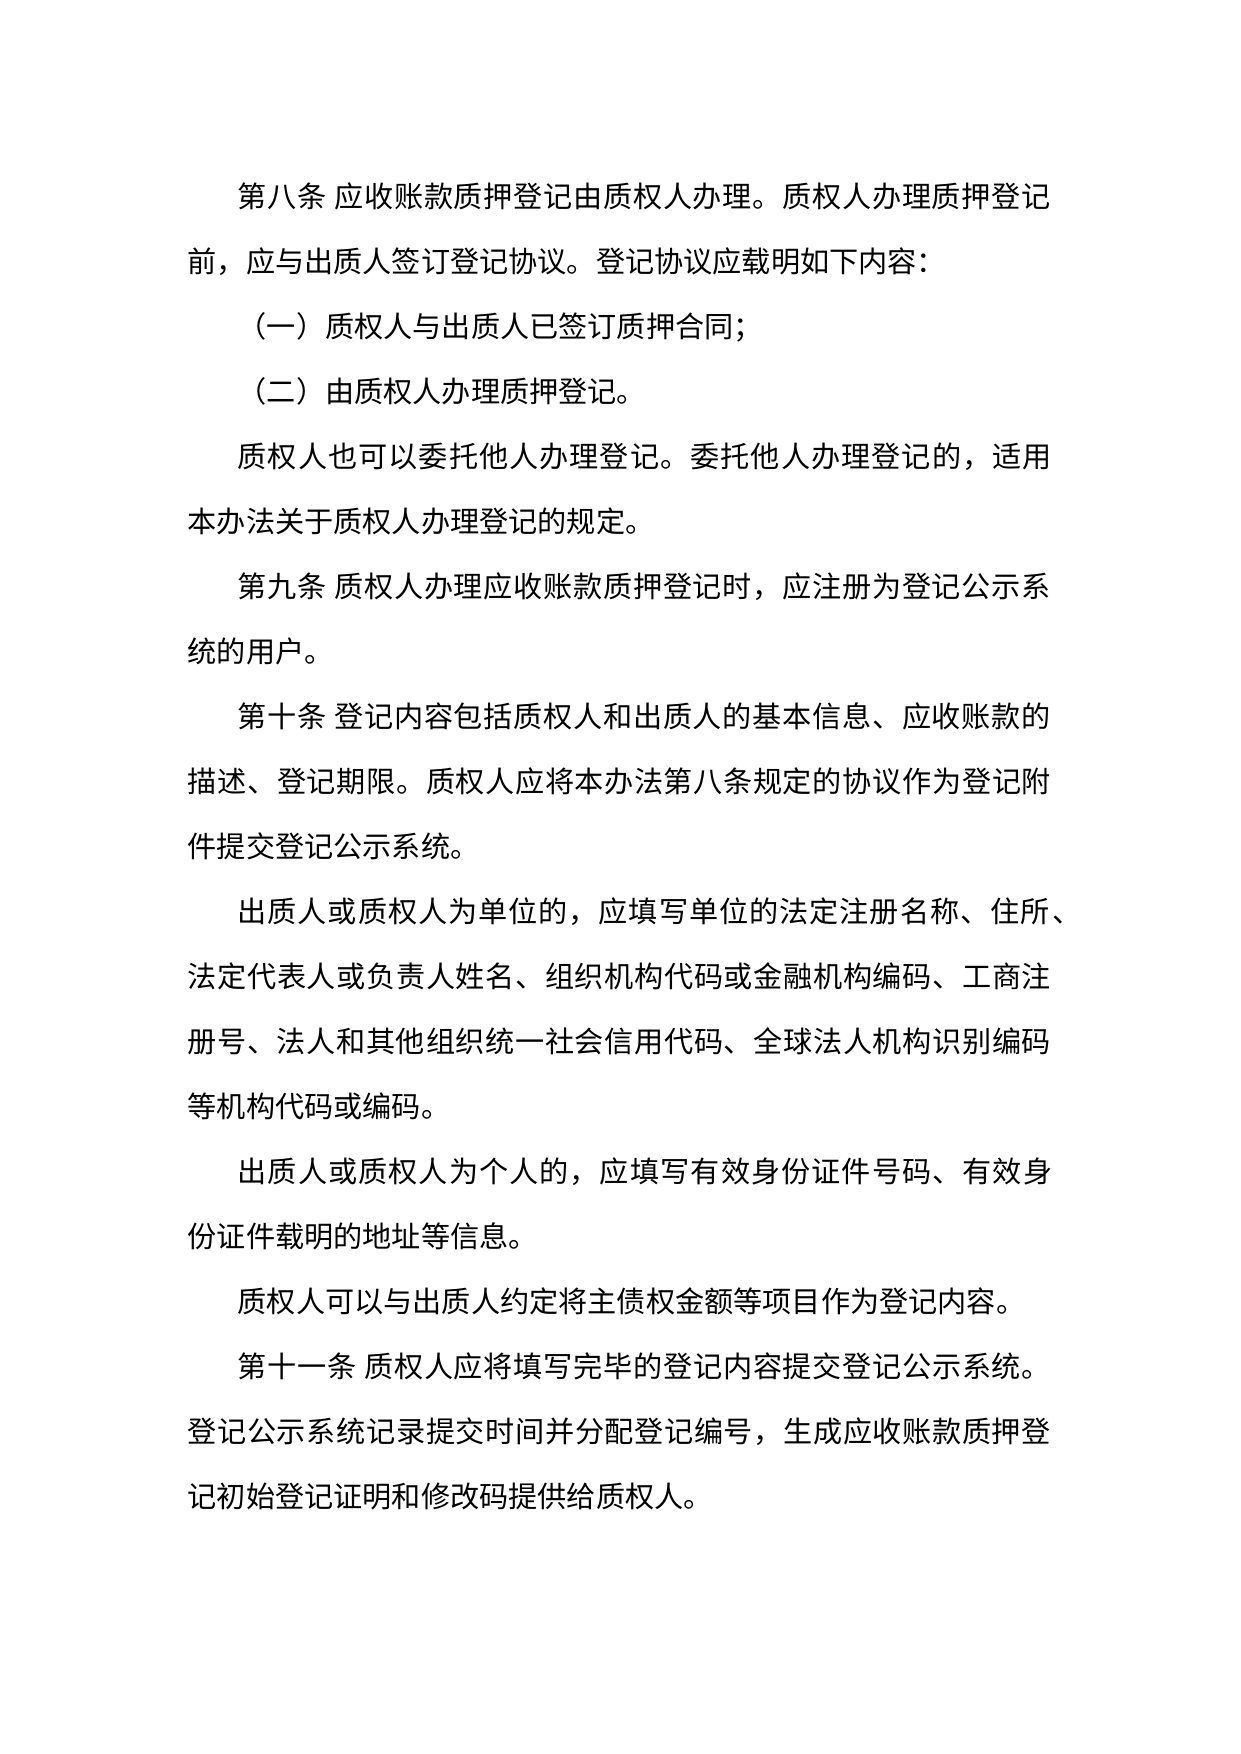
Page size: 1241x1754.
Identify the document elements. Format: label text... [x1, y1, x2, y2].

text 质权人也可以委托他人办理登记。委托他人办理登记的，适用本办法关于质权人办理登记的规定。 [187, 422, 1053, 552]
text 质权人可以与出质人约定将主债权金额等项目作为登记内容。 [187, 1267, 1053, 1332]
text 第八条 应收账款质押登记由质权人办理。质权人办理质押登记前，应与出质人签订登记协议。登记协议应载明如下内容： [187, 162, 1053, 292]
text 出质人或质权人为个人的，应填写有效身份证件号码、有效身份证件载明的地址等信息。 [187, 1137, 1053, 1267]
text 出质人或质权人为单位的，应填写单位的法定注册名称、住所、法定代表人或负责人姓名、组织机构代码或金融机构编码、工商注册号、法人和其他组织统一社会信用代码、全球法人机构识别编码等机构代码或编码。 [187, 877, 1053, 1137]
text 第十一条 质权人应将填写完毕的登记内容提交登记公示系统。登记公示系统记录提交时间并分配登记编号，生成应收账款质押登记初始登记证明和修改码提供给质权人。 [187, 1332, 1053, 1527]
text 第九条 质权人办理应收账款质押登记时，应注册为登记公示系统的用户。 [187, 552, 1053, 682]
text （二）由质权人办理质押登记。 [187, 357, 1053, 422]
text （一）质权人与出质人已签订质押合同； [187, 292, 1053, 357]
text 第十条 登记内容包括质权人和出质人的基本信息、应收账款的描述、登记期限。质权人应将本办法第八条规定的协议作为登记附件提交登记公示系统。 [187, 682, 1053, 877]
